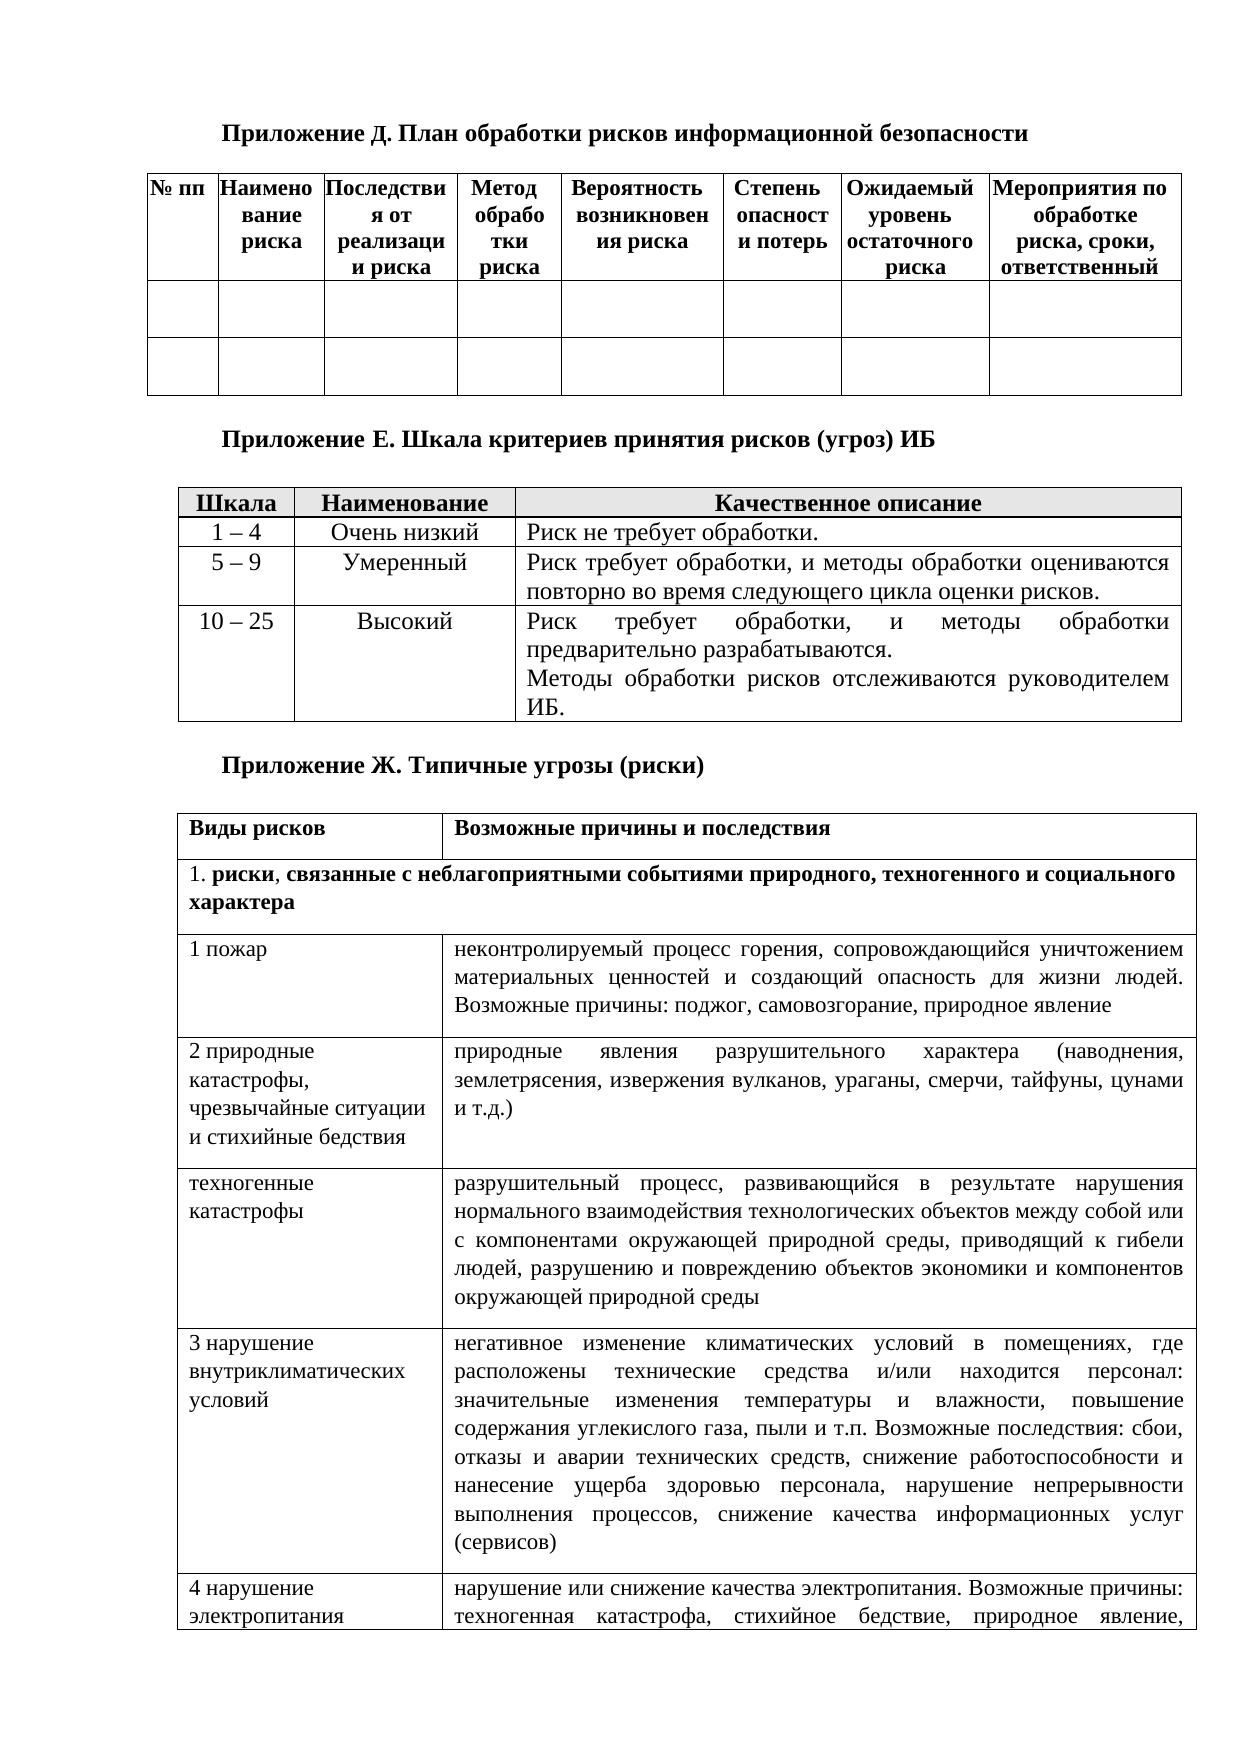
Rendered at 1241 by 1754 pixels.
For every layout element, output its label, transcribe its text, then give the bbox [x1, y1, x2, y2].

table_cell неконтролируемый процесс горения, сопровождающийся уничтожением материальных ценностей и создающий опасность для жизни людей. Возможные причины: поджог, самовозгорание, природное явление [443, 935, 1196, 1037]
table_cell [458, 281, 561, 337]
table_cell [990, 338, 1181, 394]
table_cell 2 природные катастрофы, чрезвычайные ситуации и стихийные бедствия [178, 1038, 442, 1168]
table_header Качественное описание [516, 488, 1181, 516]
table_header Возможные причины и последствия [443, 814, 1196, 859]
table_cell [458, 338, 561, 394]
table_cell [724, 338, 841, 394]
table_cell [562, 338, 723, 394]
table_cell Риск требует обработки, и методы обработки предварительно разрабатываются. Методы обработки рисков отслеживаются руководителем ИБ. [516, 606, 1181, 721]
table_header Вероятность возникновения риска [562, 174, 723, 280]
table_cell разрушительный процесс, развивающийся в результате нарушения нормального взаимодействия технологических объектов между собой или с компонентами окружающей природной среды, приводящий к гибели людей, разрушению и повреждению объектов экономики и компонентов окружающей природной среды [443, 1169, 1196, 1328]
table_cell техногенные катастрофы [178, 1169, 442, 1328]
table_cell природные явления разрушительного характера (наводнения, землетрясения, извержения вулканов, ураганы, смерчи, тайфуны, цунами и т.д.) [443, 1038, 1196, 1168]
table_cell [325, 338, 457, 394]
table_header № пп [148, 174, 218, 280]
table_header Наименование [295, 488, 515, 516]
table_cell 1 – 4 [179, 518, 294, 546]
table_cell 4 нарушение электропитания [178, 1574, 442, 1629]
table_header Виды рисков [178, 814, 442, 859]
text Приложение Ж. Типичные угрозы (риски) [177, 751, 1181, 779]
table_cell Риск не требует обработки. [516, 518, 1181, 546]
table_cell Высокий [295, 606, 515, 721]
table_cell [724, 281, 841, 337]
table_cell Умеренный [295, 547, 515, 605]
table_header Ожидаемый уровень остаточного риска [842, 174, 989, 280]
table_cell [148, 338, 218, 394]
table_cell Очень низкий [295, 518, 515, 546]
table_cell [219, 338, 324, 394]
table_header Наименование риска [219, 174, 324, 280]
table_cell [562, 281, 723, 337]
table_cell [842, 338, 989, 394]
table_header Метод обработки риска [458, 174, 561, 280]
table_cell 10 – 25 [179, 606, 294, 721]
text Приложение Д. План обработки рисков информационной безопасности [177, 118, 1181, 147]
table_cell Риск требует обработки, и методы обработки оцениваются повторно во время следующего цикла оценки рисков. [516, 547, 1181, 605]
table_cell 5 – 9 [179, 547, 294, 605]
table_header Шкала [179, 488, 294, 516]
table_cell [842, 281, 989, 337]
table_cell [148, 281, 218, 337]
table_header Последствия от реализации риска [325, 174, 457, 280]
text Приложение Е. Шкала критериев принятия рисков (угроз) ИБ [177, 424, 1181, 453]
table_cell 1 пожар [178, 935, 442, 1037]
table_cell 1. риски, связанные с неблагоприятными событиями природного, техногенного и социального характера [178, 860, 1196, 933]
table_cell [443, 1574, 1196, 1629]
table_cell негативное изменение климатических условий в помещениях, где расположены технические средства и/или находится персонал: значительные изменения температуры и влажности, повышение содержания углекислого газа, пыли и т.п. Возможные последствия: сбои, отказы и аварии технических средств, снижение работоспособности и нанесение ущерба здоровью персонала, нарушение непрерывности выполнения процессов, снижение качества информационных услуг (сервисов) [443, 1329, 1196, 1573]
table_header Степень опасности потерь [724, 174, 841, 280]
table_cell 3 нарушение внутриклиматических условий [178, 1329, 442, 1573]
table_cell [219, 281, 324, 337]
table_header Мероприятия по обработке риска, сроки, ответственный [990, 174, 1181, 280]
table_cell [325, 281, 457, 337]
table_cell [990, 281, 1181, 337]
